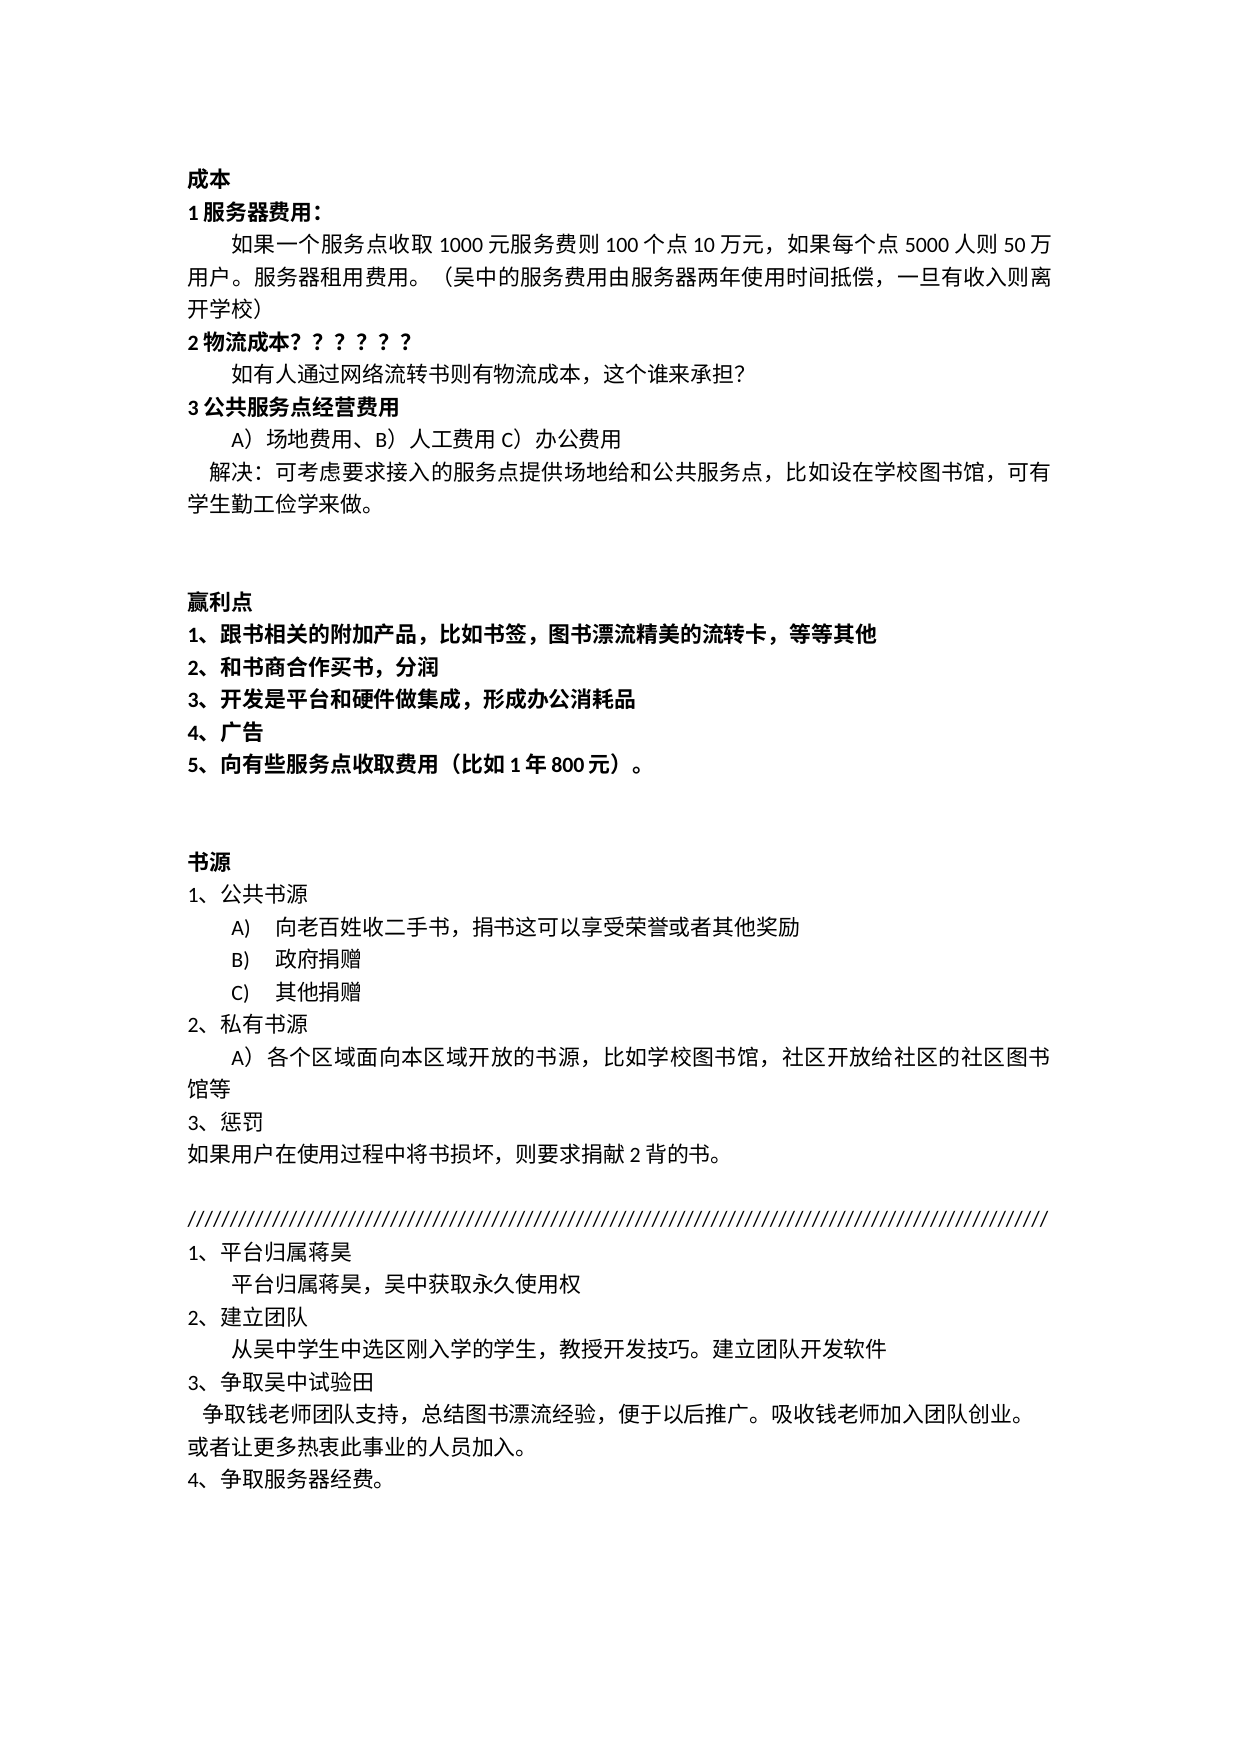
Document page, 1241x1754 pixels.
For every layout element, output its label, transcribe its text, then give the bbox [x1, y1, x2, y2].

list 向老百姓收二手书，捐书这可以享受荣誉或者其他奖励 [231, 909, 1053, 942]
list 2、私有书源 [187, 1007, 1053, 1039]
list 和书商合作买书，分润 [187, 649, 1053, 682]
list 如果一个服务点收取1000元服务费则100个点10万元，如果每个点5000人则50万用户。服务器租用费用。（吴中的服务费用由服务器两年使用时间抵偿，一旦有收入则离开学校） [187, 227, 1053, 324]
list 如有人通过网络流转书则有物流成本，这个谁来承担？ [187, 357, 1053, 389]
list 3公共服务点经营费用 [187, 389, 1053, 422]
list 广告 [187, 714, 1053, 747]
list 争取服务器经费。 [187, 1462, 1053, 1494]
list 如果用户在使用过程中将书损坏，则要求捐献2背的书。 [187, 1137, 1053, 1169]
list 跟书相关的附加产品，比如书签，图书漂流精美的流转卡，等等其他 [187, 617, 1053, 649]
list 1、公共书源 [187, 877, 1053, 909]
list 成本 [187, 162, 1053, 194]
list 平台归属蒋昊，吴中获取永久使用权 [187, 1267, 1053, 1299]
list 2物流成本？？？？？？ [187, 324, 1053, 357]
list 建立团队 [187, 1299, 1053, 1332]
list 向有些服务点收取费用（比如1年800元）。 [187, 747, 1053, 779]
list 场地费用、B）人工费用 C）办公费用 [187, 422, 1053, 454]
list 政府捐赠 [231, 942, 1053, 974]
list A）各个区域面向本区域开放的书源，比如学校图书馆，社区开放给社区的社区图书馆等 [187, 1039, 1053, 1104]
list 或者让更多热衷此事业的人员加入。 [187, 1429, 1053, 1462]
list 从吴中学生中选区刚入学的学生，教授开发技巧。建立团队开发软件 [187, 1332, 1053, 1364]
list ////////////////////////////////////////////////////////////////////////////////////////////////////// [187, 1202, 1053, 1234]
list 争取钱老师团队支持，总结图书漂流经验，便于以后推广。吸收钱老师加入团队创业。 [187, 1397, 1053, 1429]
list 解决：可考虑要求接入的服务点提供场地给和公共服务点，比如设在学校图书馆，可有学生勤工俭学来做。 [187, 454, 1053, 519]
list 争取吴中试验田 [187, 1364, 1053, 1397]
list 开发是平台和硬件做集成，形成办公消耗品 [187, 682, 1053, 714]
list 赢利点 [187, 584, 1053, 617]
list 其他捐赠 [231, 974, 1053, 1007]
list 1服务器费用： [187, 194, 1053, 227]
list 平台归属蒋昊 [187, 1234, 1053, 1267]
list 3、惩罚 [187, 1104, 1053, 1137]
list 书源 [187, 844, 1053, 877]
